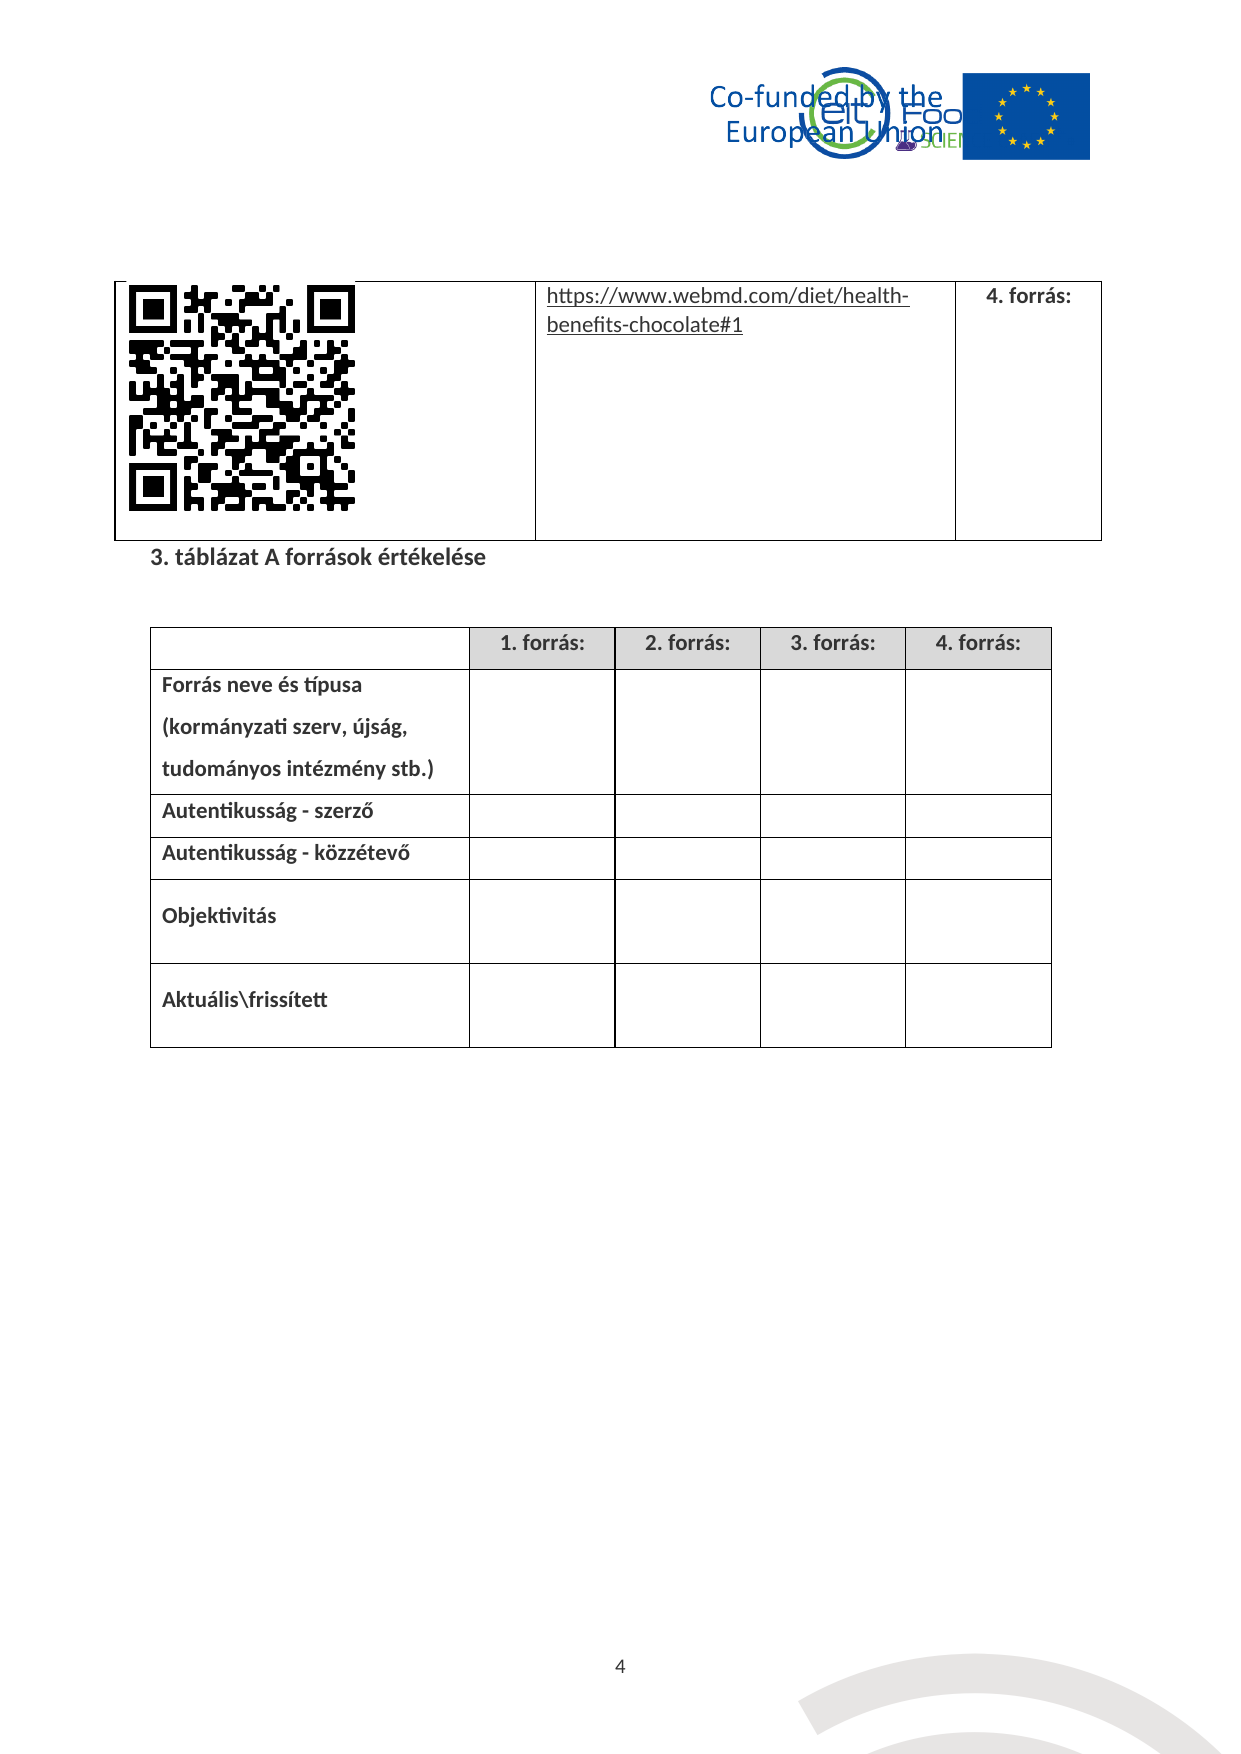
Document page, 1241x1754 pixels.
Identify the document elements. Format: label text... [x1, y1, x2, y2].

table_cell [616, 838, 760, 879]
table_cell [761, 670, 905, 794]
table_cell [470, 795, 614, 837]
table_cell Autentikusság - szerző [151, 795, 469, 837]
table_header [151, 628, 469, 669]
table_cell [761, 964, 905, 1047]
table_cell [116, 282, 535, 540]
table_header 2. forrás: [616, 628, 760, 669]
picture [126, 281, 356, 513]
table_cell [616, 795, 760, 837]
table_header 3. forrás: [761, 628, 905, 669]
picture [710, 67, 1090, 160]
text 3. táblázat A források értékelése [150, 541, 1090, 572]
picture [620, 1653, 1241, 1754]
table_cell [470, 880, 614, 963]
table_cell [906, 964, 1051, 1047]
table_cell [616, 670, 760, 794]
table_cell [761, 795, 905, 837]
table_cell [906, 795, 1051, 837]
table_cell Aktuális\frissített [151, 964, 469, 1047]
table_cell Autentikusság - közzétevő [151, 838, 469, 879]
table_cell [470, 838, 614, 879]
table_cell [906, 838, 1051, 879]
table_cell [906, 670, 1051, 794]
table_cell Objektivitás [151, 880, 469, 963]
table_cell [761, 880, 905, 963]
table_cell [470, 964, 614, 1047]
table_cell 4. forrás: [956, 282, 1101, 540]
table_header 1. forrás: [470, 628, 614, 669]
table_header 4. forrás: [906, 628, 1051, 669]
table_cell [470, 670, 614, 794]
table_cell [616, 880, 760, 963]
table_cell [906, 880, 1051, 963]
table_cell [616, 964, 760, 1047]
table_cell Forrás neve és típusa (kormányzati szerv, újság, tudományos intézmény stb.) [151, 670, 469, 794]
table_cell [761, 838, 905, 879]
table_cell https://www.webmd.com/diet/health-benefits-chocolate#1 [536, 282, 955, 540]
